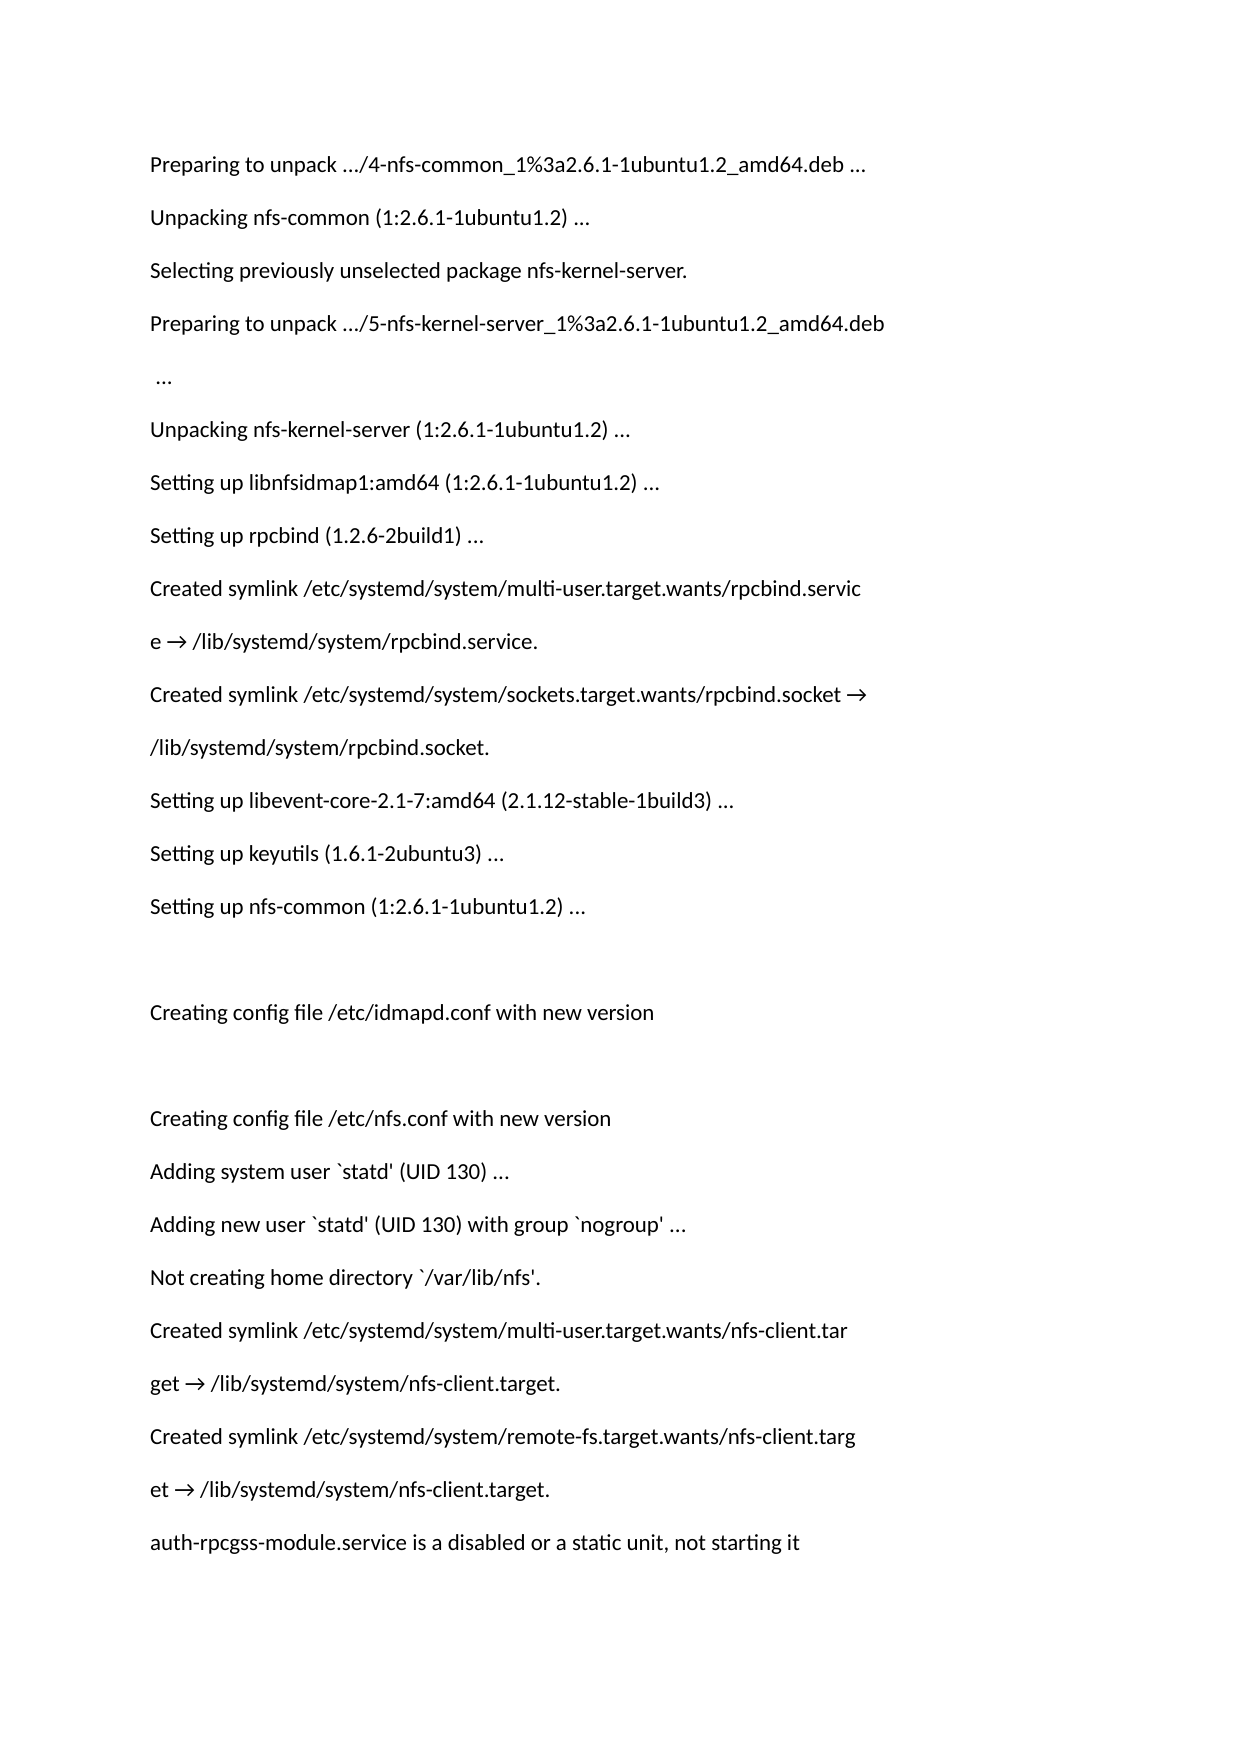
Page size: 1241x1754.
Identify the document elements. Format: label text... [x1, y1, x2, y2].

text Setting up libevent-core-2.1-7:amd64 (2.1.12-stable-1build3) ... [150, 786, 1090, 814]
text Creating config file /etc/idmapd.conf with new version [150, 998, 1090, 1026]
text Creating config file /etc/nfs.conf with new version [150, 1104, 1090, 1132]
text Selecting previously unselected package nfs-kernel-server. [150, 256, 1090, 284]
text Setting up libnfsidmap1:amd64 (1:2.6.1-1ubuntu1.2) ... [150, 468, 1090, 496]
text Adding new user `statd' (UID 130) with group `nogroup' ... [150, 1210, 1090, 1238]
text auth-rpcgss-module.service is a disabled or a static unit, not starting it [150, 1528, 1090, 1557]
text Unpacking nfs-kernel-server (1:2.6.1-1ubuntu1.2) ... [150, 415, 1090, 443]
text Created symlink /etc/systemd/system/multi-user.target.wants/rpcbind.servic [150, 574, 1090, 602]
text Created symlink /etc/systemd/system/remote-fs.target.wants/nfs-client.targ [150, 1422, 1090, 1451]
text Created symlink /etc/systemd/system/multi-user.target.wants/nfs-client.tar [150, 1316, 1090, 1344]
text Created symlink /etc/systemd/system/sockets.target.wants/rpcbind.socket → [150, 680, 1090, 708]
text /lib/systemd/system/rpcbind.socket. [150, 733, 1090, 761]
text Preparing to unpack .../5-nfs-kernel-server_1%3a2.6.1-1ubuntu1.2_amd64.deb [150, 309, 1090, 337]
text ... [150, 362, 1090, 390]
text Preparing to unpack .../4-nfs-common_1%3a2.6.1-1ubuntu1.2_amd64.deb ... [150, 150, 1090, 178]
text Not creating home directory `/var/lib/nfs'. [150, 1263, 1090, 1291]
text get → /lib/systemd/system/nfs-client.target. [150, 1369, 1090, 1397]
text Adding system user `statd' (UID 130) ... [150, 1157, 1090, 1185]
text Unpacking nfs-common (1:2.6.1-1ubuntu1.2) ... [150, 203, 1090, 231]
text e → /lib/systemd/system/rpcbind.service. [150, 627, 1090, 655]
text Setting up nfs-common (1:2.6.1-1ubuntu1.2) ... [150, 892, 1090, 920]
text Setting up rpcbind (1.2.6-2build1) ... [150, 521, 1090, 549]
text Setting up keyutils (1.6.1-2ubuntu3) ... [150, 839, 1090, 867]
text et → /lib/systemd/system/nfs-client.target. [150, 1476, 1090, 1503]
